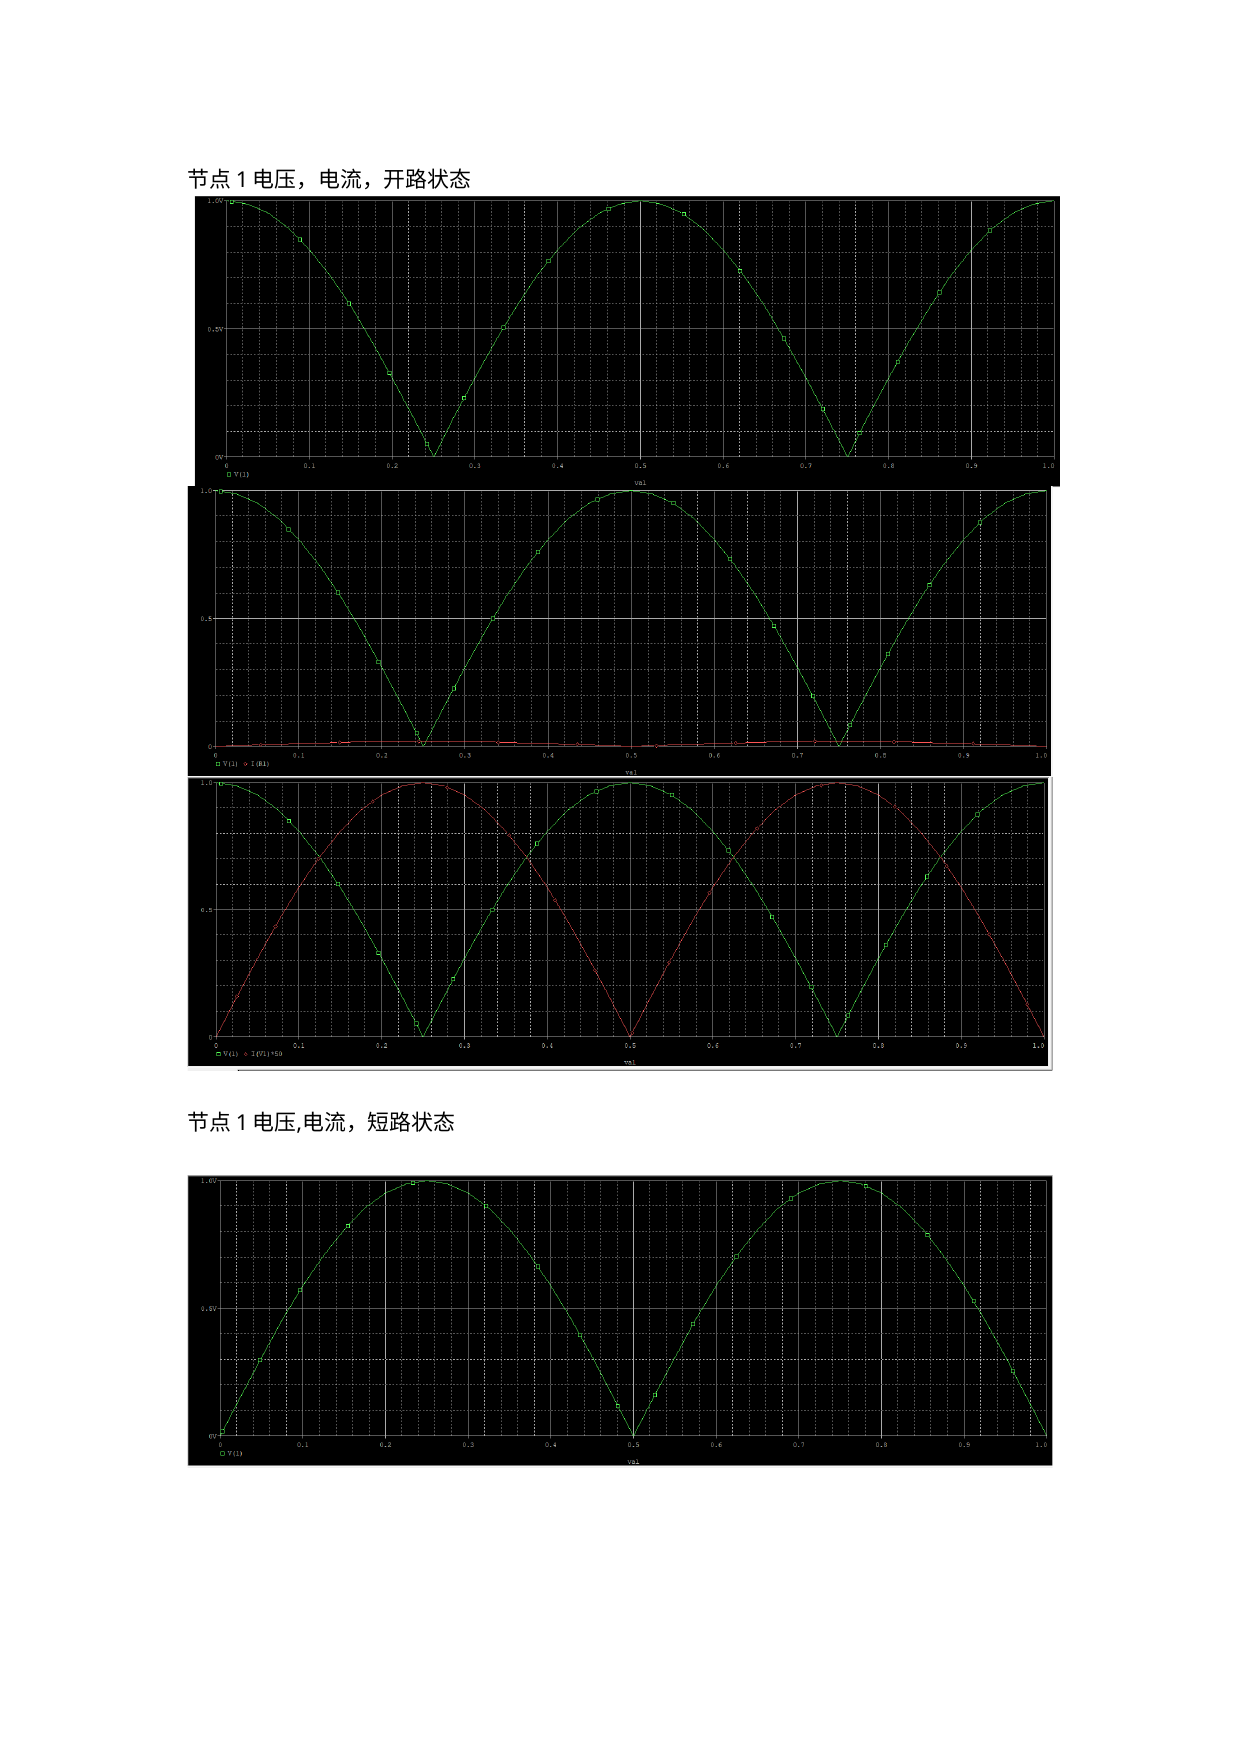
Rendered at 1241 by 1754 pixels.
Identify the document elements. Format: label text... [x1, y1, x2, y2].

picture [187, 196, 1060, 1071]
picture [187, 1175, 1053, 1468]
text 节点1电压,电流，短路状态 [187, 1104, 1053, 1137]
text 节点1电压，电流，开路状态 [187, 162, 1053, 194]
